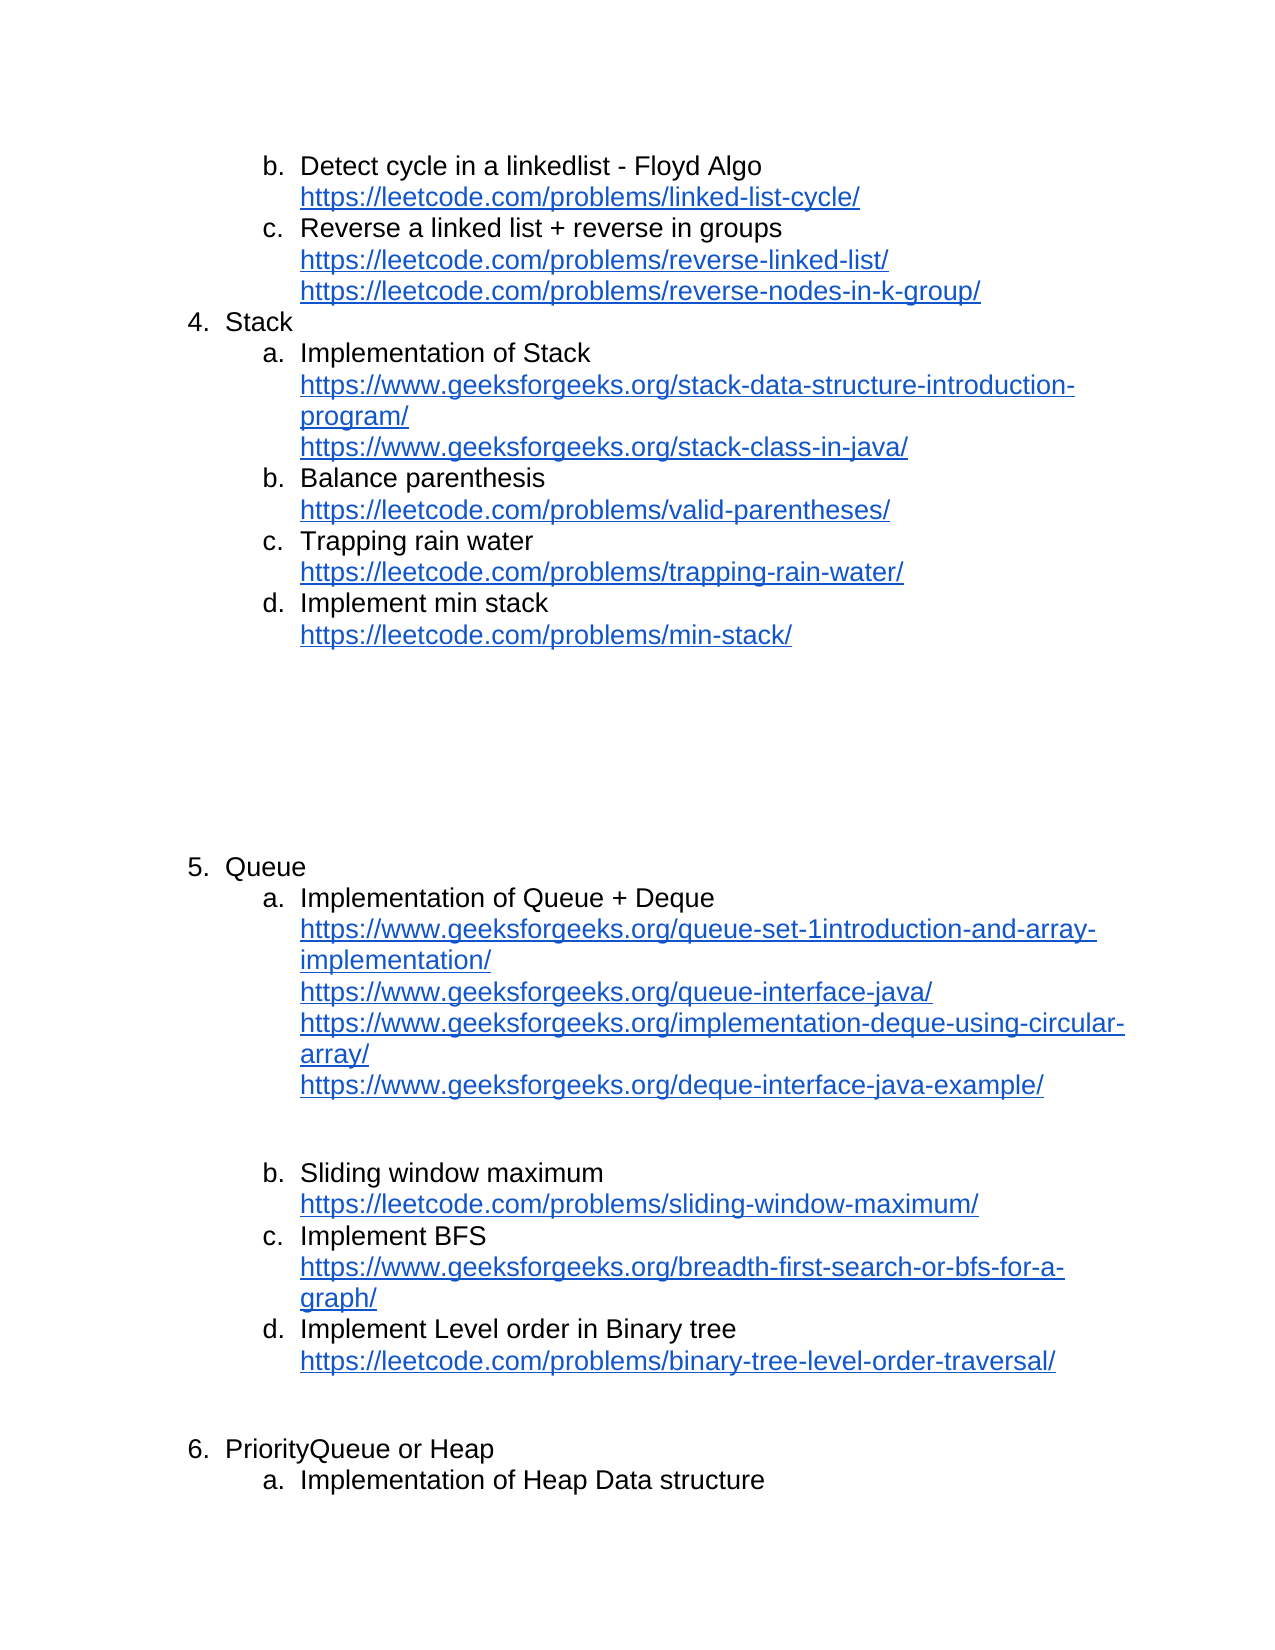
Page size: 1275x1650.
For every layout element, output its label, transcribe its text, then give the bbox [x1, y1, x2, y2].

list Implementation of Queue + Deque [262, 882, 1125, 913]
text https://leetcode.com/problems/valid-parentheses/ [300, 494, 1125, 525]
text https://www.geeksforgeeks.org/queue-set-1introduction-and-array-implementation/ [300, 913, 1125, 976]
list PriorityQueue or Heap [187, 1433, 1125, 1464]
text https://www.geeksforgeeks.org/queue-interface-java/ [300, 976, 1125, 1007]
list Reverse a linked list + reverse in groups [262, 212, 1125, 244]
text https://leetcode.com/problems/reverse-linked-list/ [300, 244, 1125, 275]
list Stack [187, 306, 1125, 337]
text https://leetcode.com/problems/linked-list-cycle/ [300, 181, 1125, 212]
text https://www.geeksforgeeks.org/implementation-deque-using-circular-array/ [300, 1007, 1125, 1034]
text https://leetcode.com/problems/sliding-window-maximum/ [300, 1188, 1125, 1220]
text https://leetcode.com/problems/min-stack/ [300, 619, 1125, 650]
text https://leetcode.com/problems/binary-tree-level-order-traversal/ [300, 1345, 1125, 1376]
text https://www.geeksforgeeks.org/breadth-first-search-or-bfs-for-a-graph/ [300, 1251, 1125, 1313]
text https://www.geeksforgeeks.org/stack-class-in-java/ [300, 431, 1125, 462]
list Implementation of Stack [262, 337, 1125, 369]
text https://www.geeksforgeeks.org/deque-interface-java-example/ [300, 1069, 1125, 1101]
list Trapping rain water [262, 525, 1125, 556]
list Balance parenthesis [262, 462, 1125, 494]
list Sliding window maximum [262, 1157, 1125, 1188]
list Implementation of Heap Data structure [262, 1464, 1125, 1495]
list Implement Level order in Binary tree [262, 1313, 1125, 1345]
text https://leetcode.com/problems/trapping-rain-water/ [300, 556, 1125, 587]
text https://www.geeksforgeeks.org/stack-data-structure-introduction-program/ [300, 369, 1125, 431]
text https://www.geeksforgeeks.org/implementation-deque-using-circular-array/ [300, 1036, 1125, 1069]
list Queue [187, 851, 1125, 882]
text https://leetcode.com/problems/reverse-nodes-in-k-group/ [300, 275, 1125, 306]
list Implement BFS [262, 1220, 1125, 1251]
list Detect cycle in a linkedlist - Floyd Algo [262, 150, 1125, 181]
list Implement min stack [262, 587, 1125, 619]
